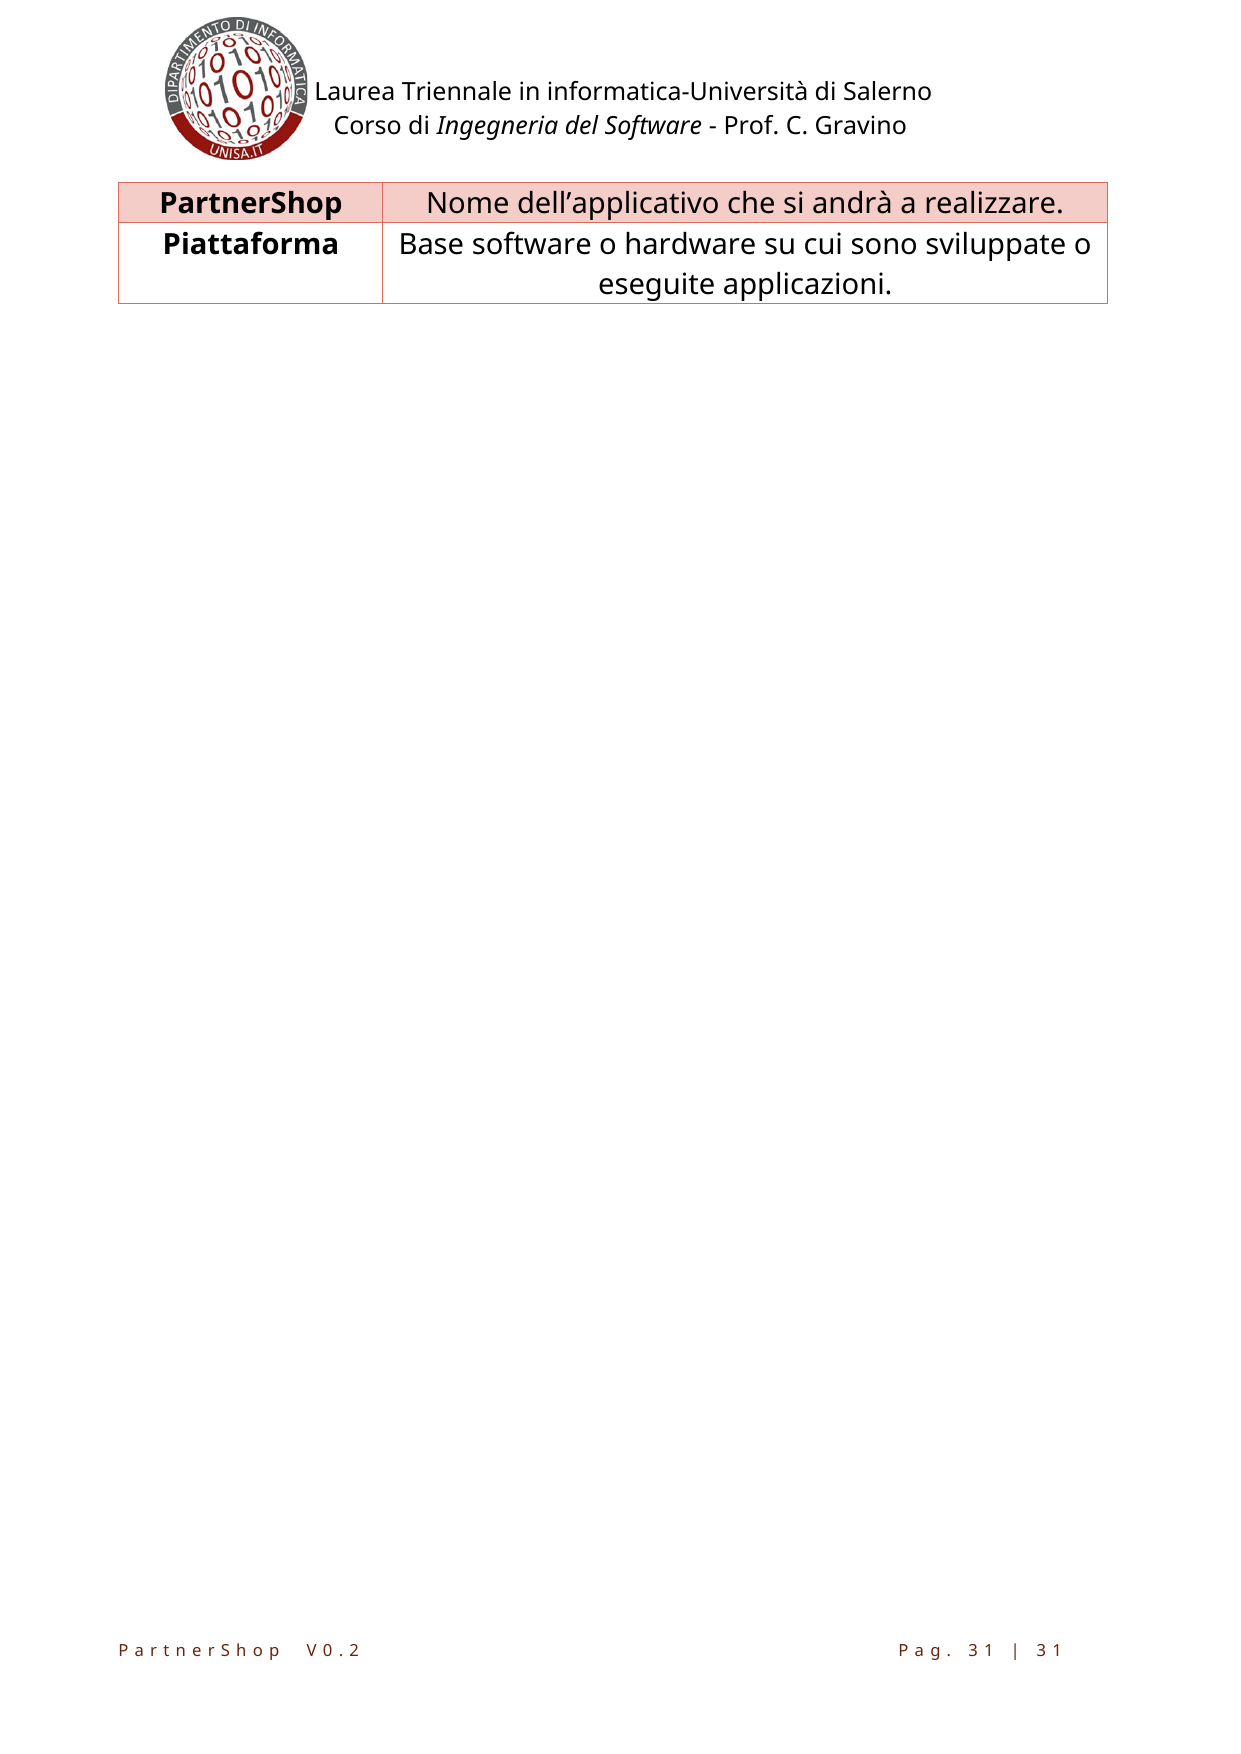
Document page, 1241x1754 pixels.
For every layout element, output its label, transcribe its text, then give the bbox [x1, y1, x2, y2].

picture [165, 17, 308, 160]
table_cell Piattaforma [119, 223, 382, 303]
table_cell Nome dell’applicativo che si andrà a realizzare. [383, 183, 1107, 222]
table_cell Base software o hardware su cui sono sviluppate o eseguite applicazioni. [383, 223, 1107, 303]
table_cell PartnerShop [119, 183, 382, 222]
